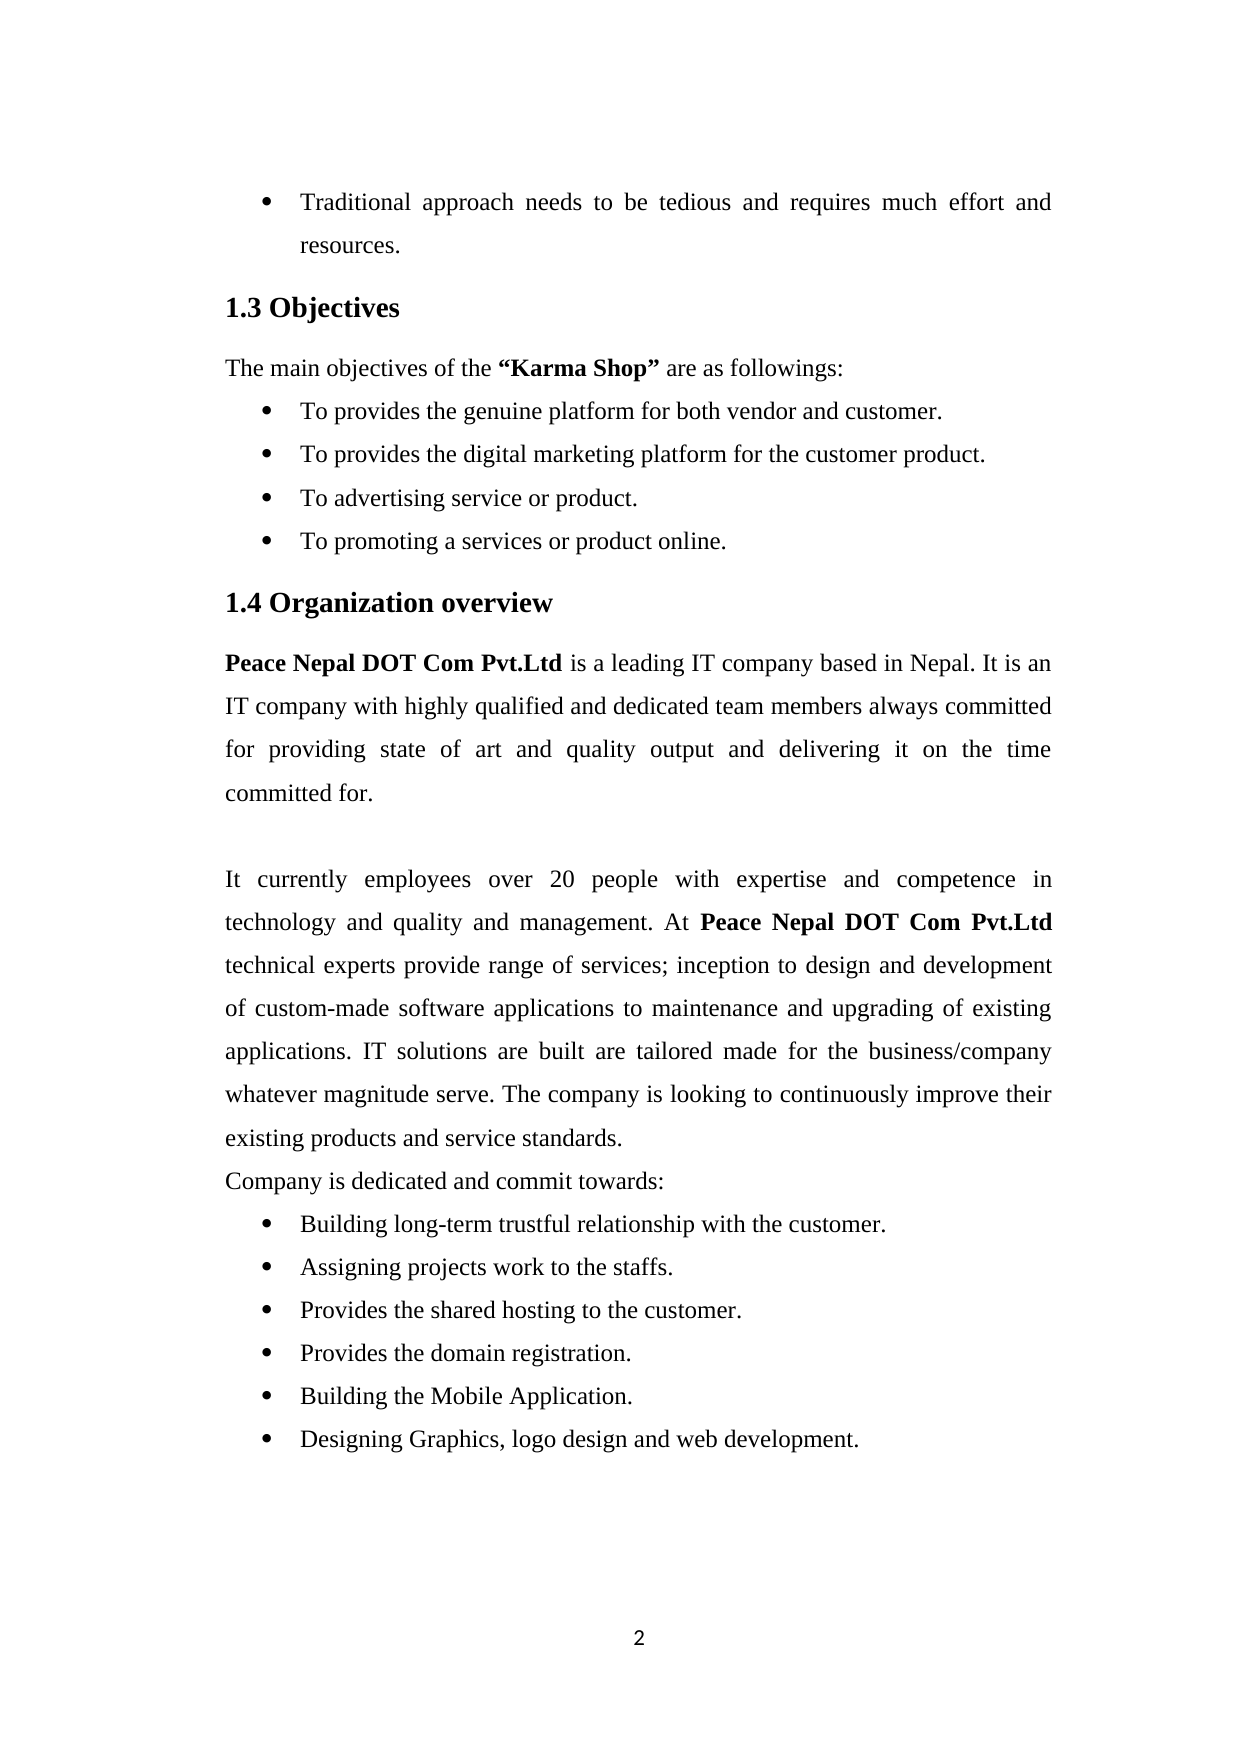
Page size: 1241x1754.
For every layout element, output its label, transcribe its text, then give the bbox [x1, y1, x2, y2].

list Building long-term trustful relationship with the customer. [262, 1209, 1053, 1238]
list Building the Mobile Application. [262, 1381, 1053, 1410]
subtitle 1.3 Objectives [225, 290, 1053, 324]
text It currently employees over 20 people with expertise and competence in technology and quality and management. At Peace Nepal DOT Com Pvt.Ltd technical experts provide range of services; inception to design and development of custom-made software applications to maintenance and upgrading of existing applications. IT solutions are built are tailored made for the business/company whatever magnitude serve. The company is looking to continuously improve their existing products and service standards. [225, 864, 1053, 1151]
text The main objectives of the “Karma Shop” are as followings: [225, 353, 1053, 382]
list Provides the domain registration. [262, 1338, 1053, 1367]
list To advertising service or product. [262, 483, 1053, 511]
list To provides the genuine platform for both vendor and customer. [262, 396, 1053, 425]
list To provides the digital marketing platform for the customer product. [262, 439, 1053, 468]
list Traditional approach needs to be tedious and requires much effort and resources. [262, 187, 1053, 259]
subtitle 1.4 Organization overview [225, 586, 1053, 619]
text Company is dedicated and commit towards: [225, 1166, 1053, 1194]
list To promoting a services or product online. [262, 526, 1053, 554]
list Provides the shared hosting to the customer. [262, 1295, 1053, 1324]
list Designing Graphics, logo design and web development. [262, 1424, 1053, 1453]
list Assigning projects work to the staffs. [262, 1252, 1053, 1281]
text Peace Nepal DOT Com Pvt.Ltd is a leading IT company based in Nepal. It is an IT company with highly qualified and dedicated team members always committed for providing state of art and quality output and delivering it on the time committed for. [225, 648, 1053, 806]
